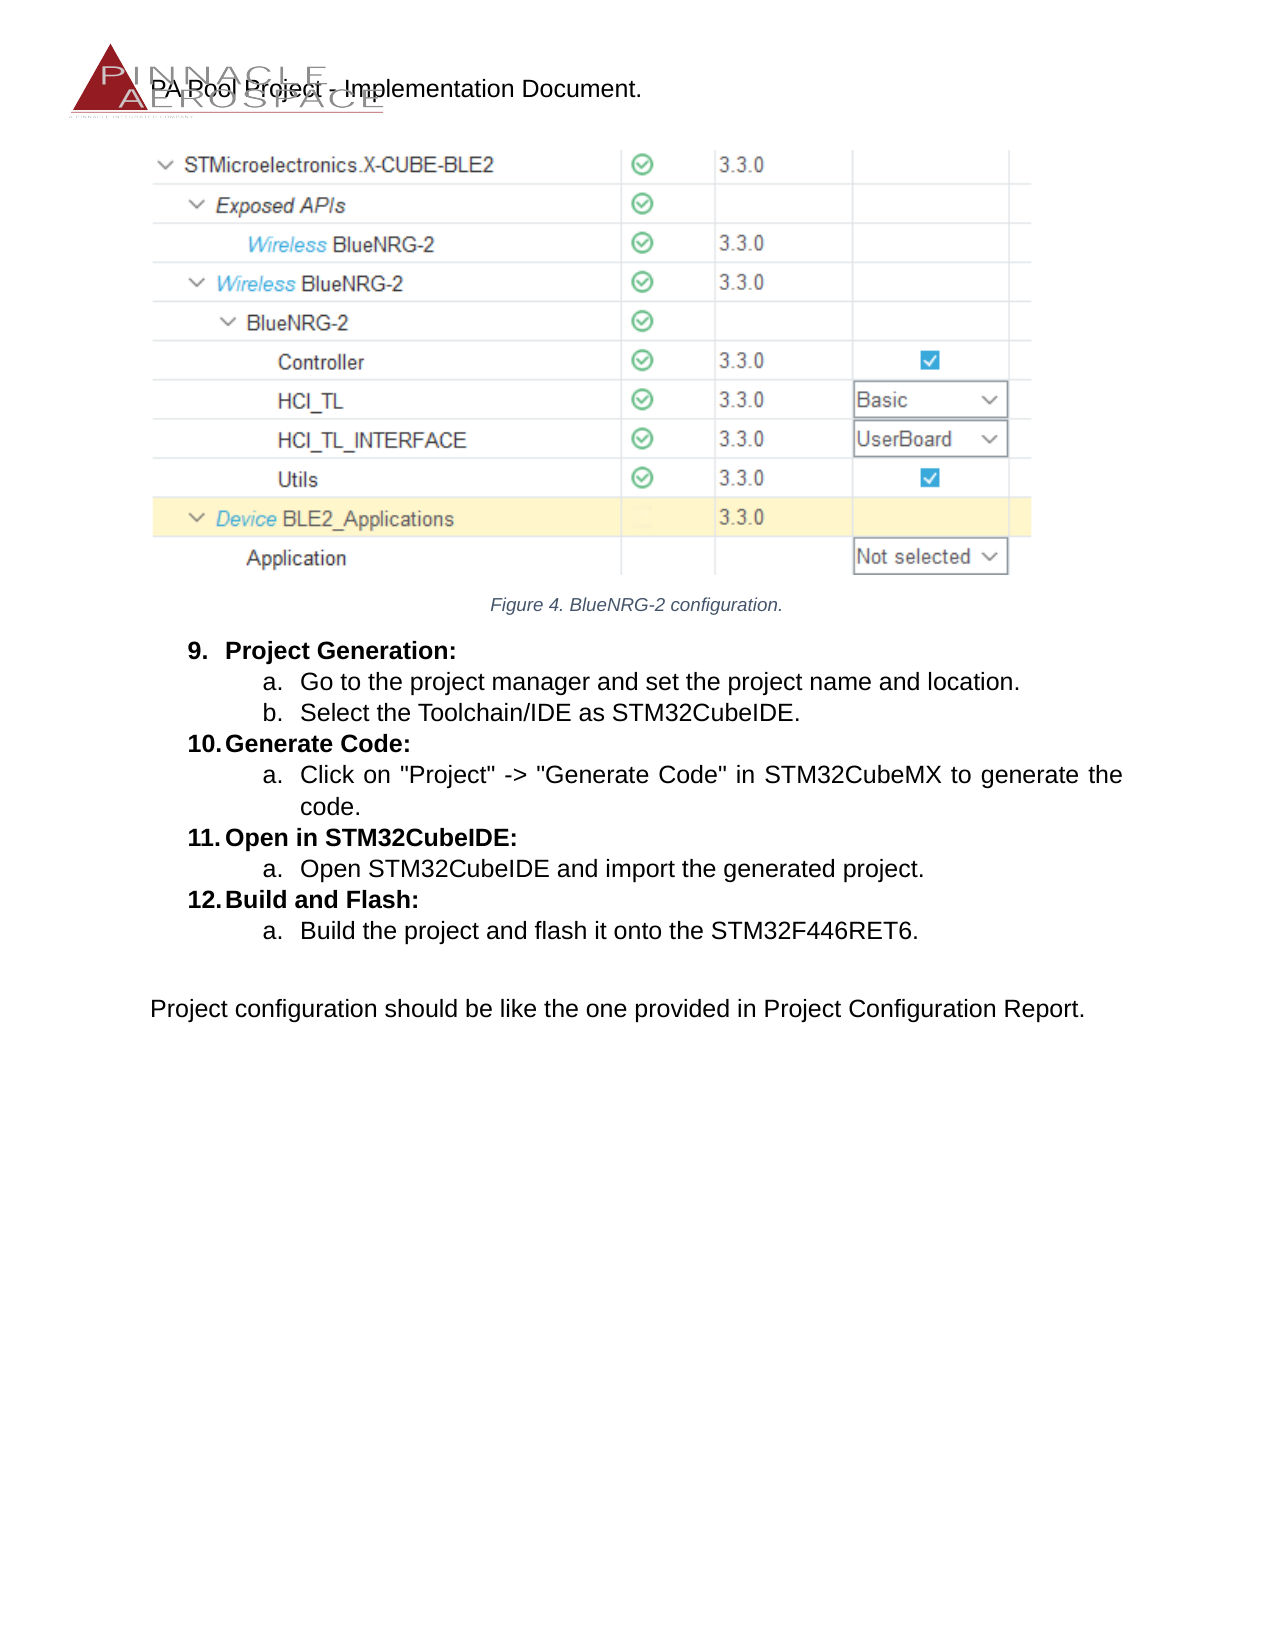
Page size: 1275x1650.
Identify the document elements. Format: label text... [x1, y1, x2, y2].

list Project Generation: [187, 636, 1125, 665]
picture [150, 150, 1032, 575]
list Select the Toolchain/IDE as STM32CubeIDE. [262, 698, 1125, 727]
list Open STM32CubeIDE and import the generated project. [262, 854, 1125, 882]
list Go to the project manager and set the project name and location. [262, 667, 1125, 696]
list Build the project and flash it onto the STM32F446RET6. [262, 916, 1125, 944]
list Click on "Project" -> "Generate Code" in STM32CubeMX to generate the code. [262, 761, 1125, 820]
text Figure 4. BlueNRG-2 configuration. [150, 594, 1125, 616]
text Project configuration should be like the one provided in Project Configuration Report. [150, 994, 1125, 1023]
list Generate Code: [187, 729, 1125, 758]
picture [33, 25, 419, 133]
list Build and Flash: [187, 885, 1125, 913]
list Open in STM32CubeIDE: [187, 823, 1125, 851]
